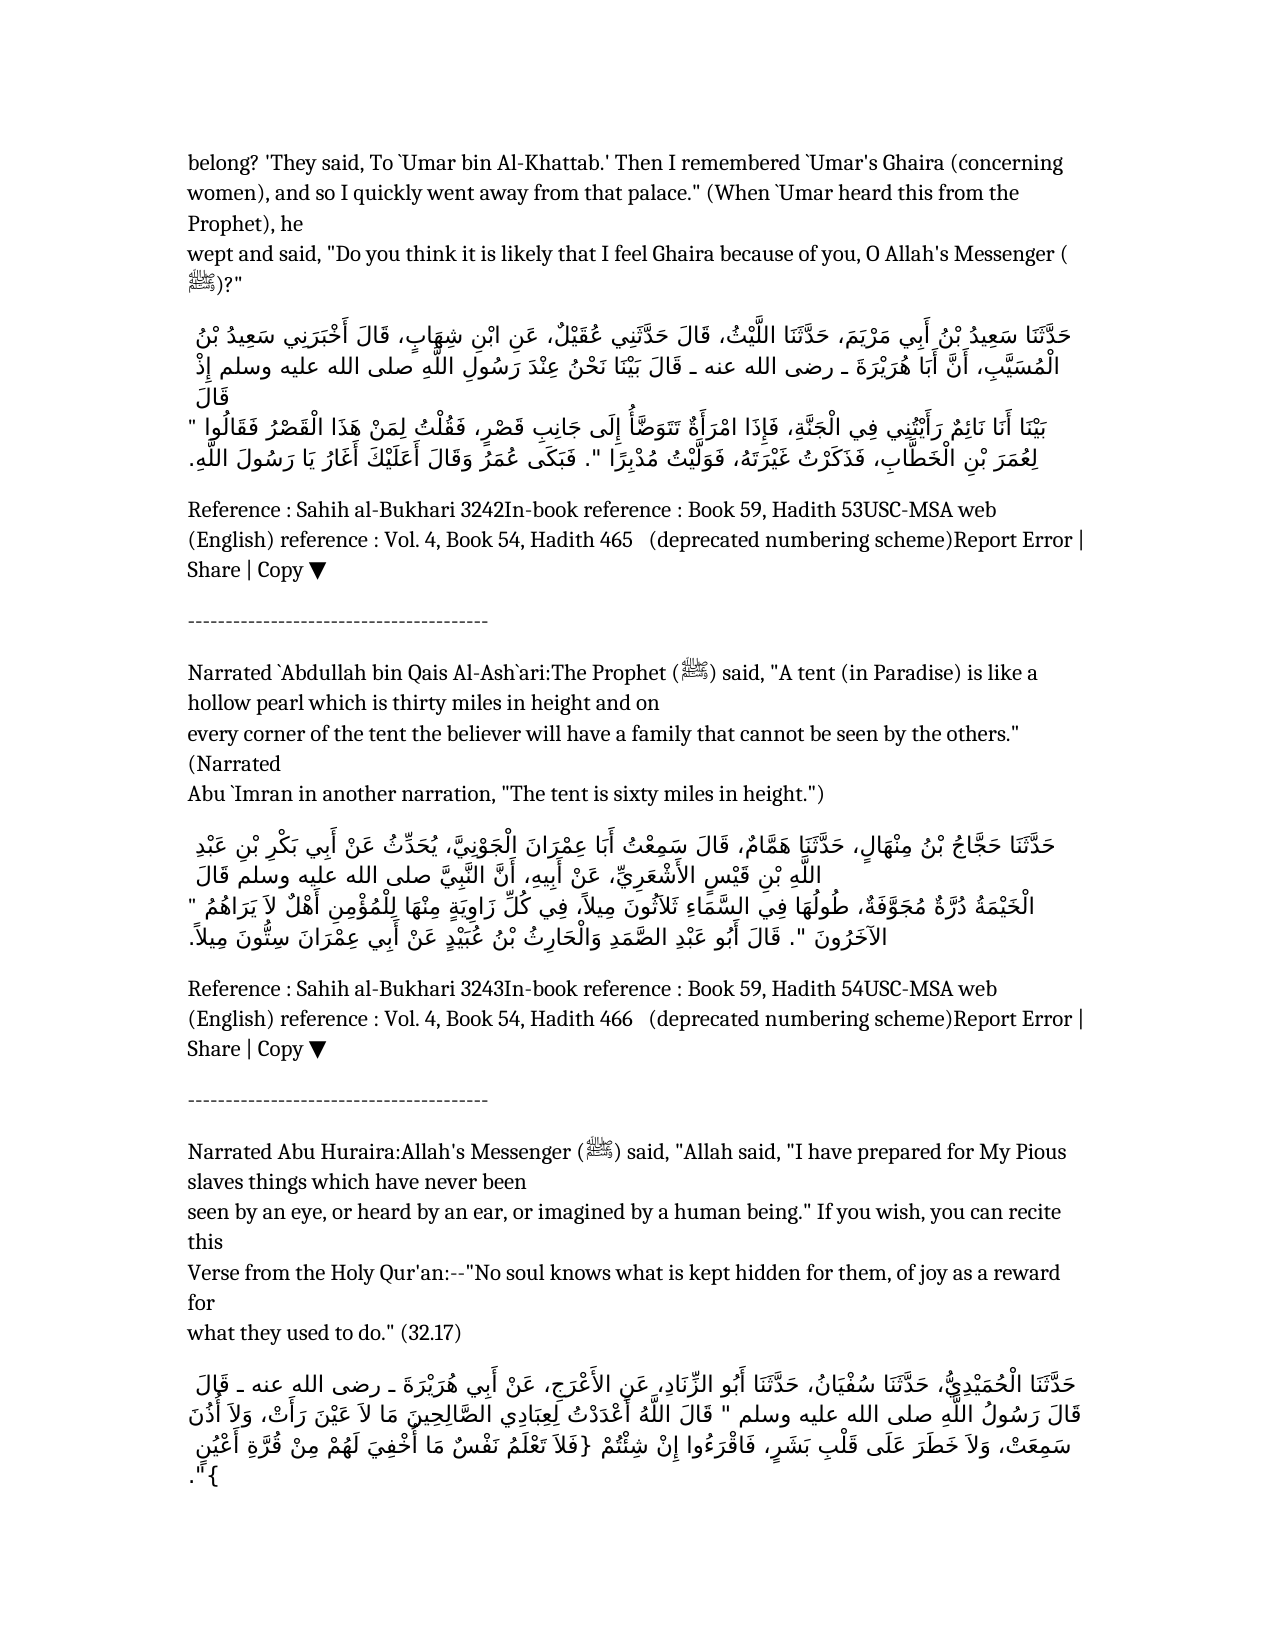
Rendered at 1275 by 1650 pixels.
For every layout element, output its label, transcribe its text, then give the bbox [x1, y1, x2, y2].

text Narrated `Abdullah bin Qais Al-Ash`ari:The Prophet (ﷺ) said, "A tent (in Paradise) is like a hollow pearl which is thirty miles in height and on every corner of the tent the believer will have a family that cannot be seen by the others." (Narrated Abu `Imran in another narration, "The tent is sixty miles in height.") [187, 659, 1087, 807]
text حَدَّثَنَا حَجَّاجُ بْنُ مِنْهَالٍ، حَدَّثَنَا هَمَّامٌ، قَالَ سَمِعْتُ أَبَا عِمْرَانَ الْجَوْنِيَّ، يُحَدِّثُ عَنْ أَبِي بَكْرِ بْنِ عَبْدِ اللَّهِ بْنِ قَيْسٍ الأَشْعَرِيِّ، عَنْ أَبِيهِ، أَنَّ النَّبِيَّ صلى الله عليه وسلم قَالَ ‏ "‏ الْخَيْمَةُ دُرَّةٌ مُجَوَّفَةٌ، طُولُهَا فِي السَّمَاءِ ثَلاَثُونَ مِيلاً، فِي كُلِّ زَاوِيَةٍ مِنْهَا لِلْمُؤْمِنِ أَهْلٌ لاَ يَرَاهُمُ الآخَرُونَ ‏"‏‏.‏ قَالَ أَبُو عَبْدِ الصَّمَدِ وَالْحَارِثُ بْنُ عُبَيْدٍ عَنْ أَبِي عِمْرَانَ سِتُّونَ مِيلاً‏.‏ [187, 832, 1087, 951]
text ---------------------------------------- [187, 608, 1087, 635]
text حَدَّثَنَا الْحُمَيْدِيُّ، حَدَّثَنَا سُفْيَانُ، حَدَّثَنَا أَبُو الزِّنَادِ، عَنِ الأَعْرَجِ، عَنْ أَبِي هُرَيْرَةَ ـ رضى الله عنه ـ قَالَ قَالَ رَسُولُ اللَّهِ صلى الله عليه وسلم ‏"‏ قَالَ اللَّهُ أَعْدَدْتُ لِعِبَادِي الصَّالِحِينَ مَا لاَ عَيْنَ رَأَتْ، وَلاَ أُذُنَ سَمِعَتْ، وَلاَ خَطَرَ عَلَى قَلْبِ بَشَرٍ، فَاقْرَءُوا إِنْ شِئْتُمْ ‏{‏فَلاَ تَعْلَمُ نَفْسٌ مَا أُخْفِيَ لَهُمْ مِنْ قُرَّةِ أَعْيُنٍ ‏}‏‏"‏‏.‏ [187, 1371, 1087, 1489]
text ---------------------------------------- [187, 1087, 1087, 1113]
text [187, 150, 1087, 298]
text حَدَّثَنَا سَعِيدُ بْنُ أَبِي مَرْيَمَ، حَدَّثَنَا اللَّيْثُ، قَالَ حَدَّثَنِي عُقَيْلٌ، عَنِ ابْنِ شِهَابٍ، قَالَ أَخْبَرَنِي سَعِيدُ بْنُ الْمُسَيَّبِ، أَنَّ أَبَا هُرَيْرَةَ ـ رضى الله عنه ـ قَالَ بَيْنَا نَحْنُ عِنْدَ رَسُولِ اللَّهِ صلى الله عليه وسلم إِذْ قَالَ ‏ "‏ بَيْنَا أَنَا نَائِمٌ رَأَيْتُنِي فِي الْجَنَّةِ، فَإِذَا امْرَأَةٌ تَتَوَضَّأُ إِلَى جَانِبِ قَصْرٍ، فَقُلْتُ لِمَنْ هَذَا الْقَصْرُ فَقَالُوا لِعُمَرَ بْنِ الْخَطَّابِ، فَذَكَرْتُ غَيْرَتَهُ، فَوَلَّيْتُ مُدْبِرًا ‏"‏‏.‏ فَبَكَى عُمَرُ وَقَالَ أَعَلَيْكَ أَغَارُ يَا رَسُولَ اللَّهِ‏.‏ [187, 323, 1087, 472]
text Reference : Sahih al-Bukhari 3242In-book reference : Book 59, Hadith 53USC-MSA web (English) reference : Vol. 4, Book 54, Hadith 465 (deprecated numbering scheme)Report Error | Share | Copy ▼ [187, 497, 1087, 584]
text Reference : Sahih al-Bukhari 3243In-book reference : Book 59, Hadith 54USC-MSA web (English) reference : Vol. 4, Book 54, Hadith 466 (deprecated numbering scheme)Report Error | Share | Copy ▼ [187, 975, 1087, 1062]
text Narrated Abu Huraira:Allah's Messenger (ﷺ) said, "Allah said, "I have prepared for My Pious slaves things which have never been seen by an eye, or heard by an ear, or imagined by a human being." If you wish, you can recite this Verse from the Holy Qur'an:--"No soul knows what is kept hidden for them, of joy as a reward for what they used to do." (32.17) [187, 1138, 1087, 1346]
